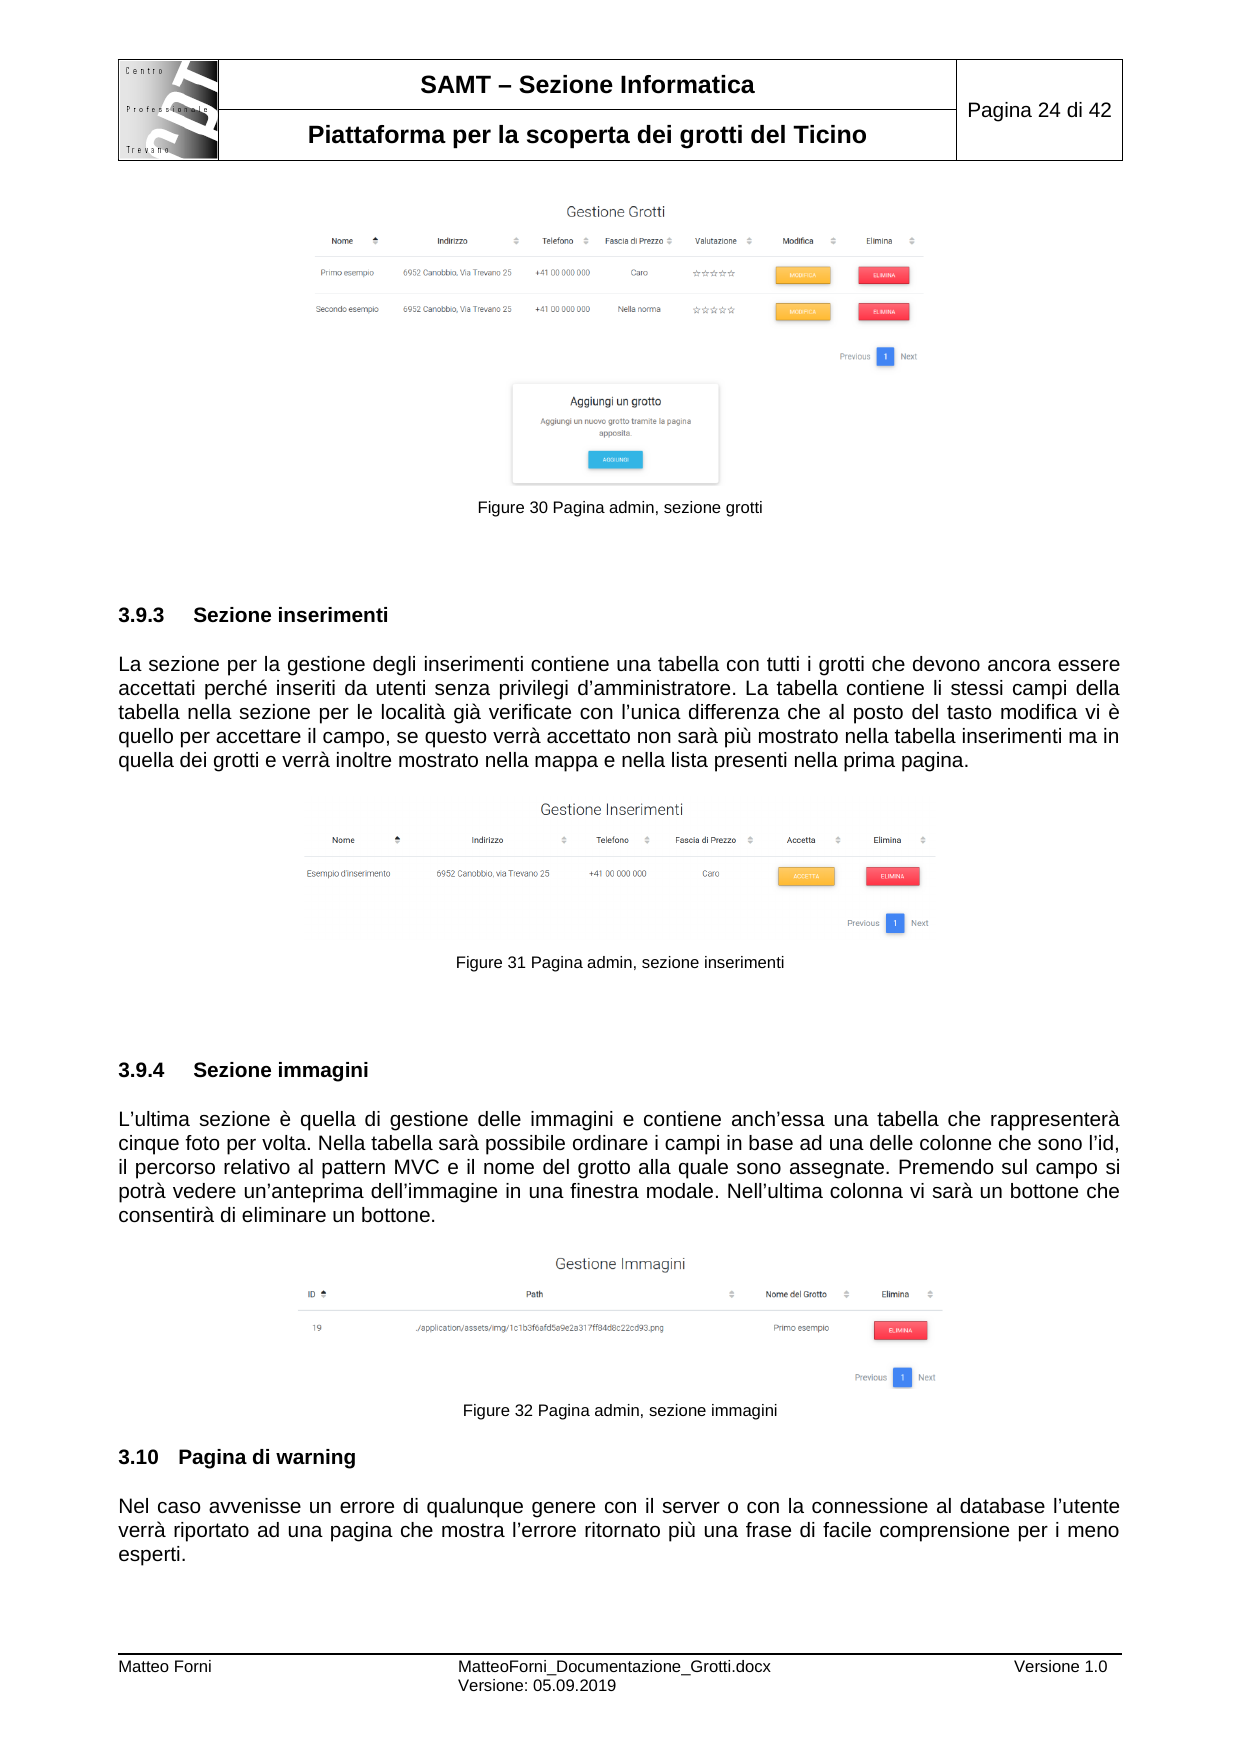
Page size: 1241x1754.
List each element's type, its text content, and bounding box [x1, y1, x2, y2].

text La sezione per la gestione degli inserimenti contiene una tabella con tutti i grotti che devono ancora essere accettati perché inseriti da utenti senza privilegi d’amministratore. La tabella contiene li stessi campi della tabella nella sezione per le località già verificate con l’unica differenza che al posto del tasto modifica vi è quello per accettare il campo, se questo verrà accettato non sarà più mostrato nella tabella inserimenti ma in quella dei grotti e verrà inoltre mostrato nella mappa e nella lista presenti nella prima pagina. [118, 652, 1122, 772]
subtitle Pagina di warning [118, 1445, 1122, 1469]
text Figure 30 Pagina admin, sezione grotti [118, 498, 1122, 517]
picture [304, 796, 937, 940]
subtitle Sezione immagini [118, 1058, 1122, 1082]
picture [118, 60, 218, 159]
text Figure 32 Pagina admin, sezione immagini [118, 1401, 1122, 1420]
text Nel caso avvenisse un errore di qualunque genere con il server o con la connessione al database l’utente verrà riportato ad una pagina che mostra l’errore ritornato più una frase di facile comprensione per i meno esperti. [118, 1494, 1122, 1566]
picture [314, 206, 926, 486]
subtitle Sezione inserimenti [118, 603, 1122, 627]
picture [289, 1250, 951, 1389]
text Figure 31 Pagina admin, sezione inserimenti [118, 952, 1122, 972]
text L’ultima sezione è quella di gestione delle immagini e contiene anch’essa una tabella che rappresenterà cinque foto per volta. Nella tabella sarà possibile ordinare i campi in base ad una delle colonne che sono l’id, il percorso relativo al pattern MVC e il nome del grotto alla quale sono assegnate. Premendo sul campo si potrà vedere un’anteprima dell’immagine in una finestra modale. Nell’ultima colonna vi sarà un bottone che consentirà di eliminare un bottone. [118, 1107, 1122, 1227]
